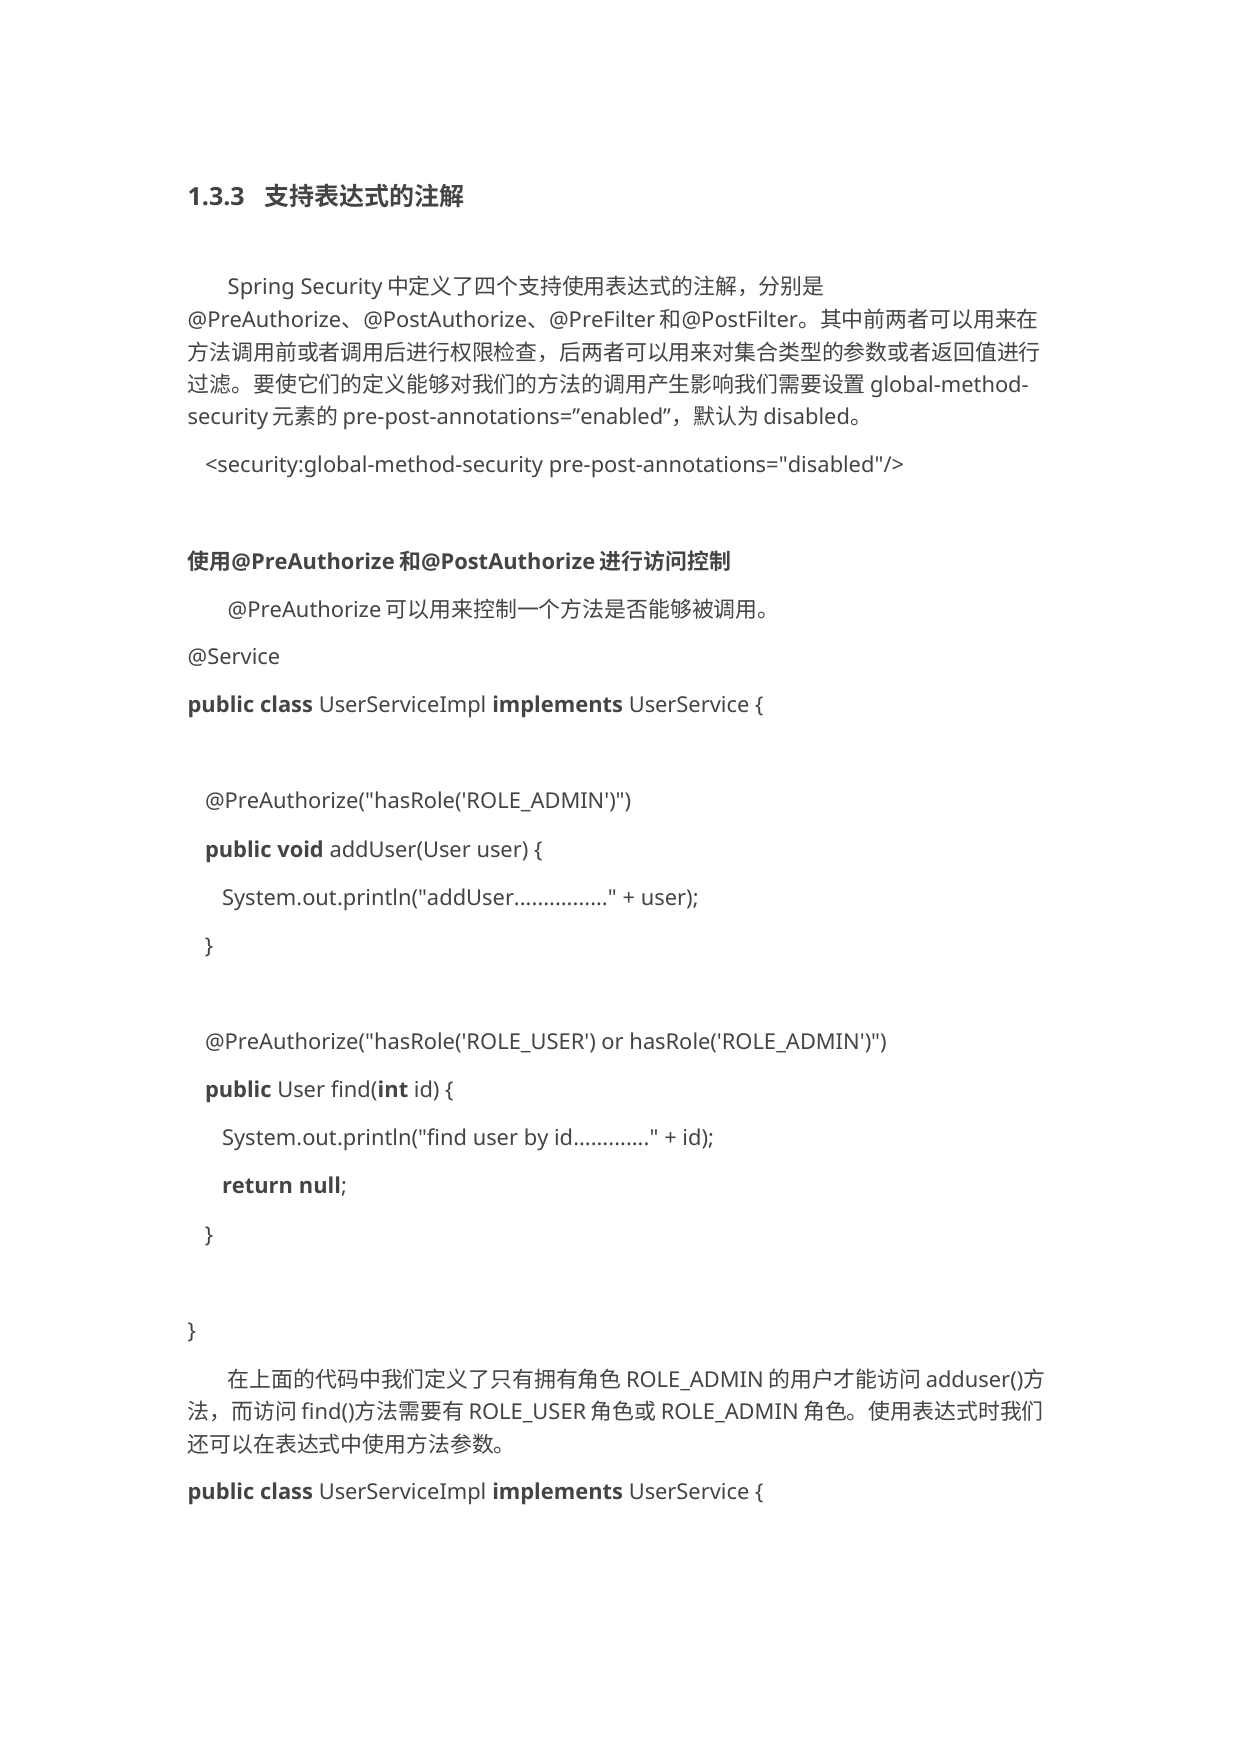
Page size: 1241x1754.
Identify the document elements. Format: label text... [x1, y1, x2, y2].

subtitle 1.3.3 支持表达式的注解 [187, 162, 1053, 227]
text return null; [187, 1169, 1053, 1202]
text 在上面的代码中我们定义了只有拥有角色ROLE_ADMIN的用户才能访问adduser()方法，而访问find()方法需要有ROLE_USER角色或ROLE_ADMIN角色。使用表达式时我们还可以在表达式中使用方法参数。 [187, 1362, 1053, 1459]
text } [187, 928, 1053, 961]
text <security:global-method-security pre-post-annotations="disabled"/> [187, 447, 1053, 480]
text public class UserServiceImpl implements UserService { [187, 688, 1053, 720]
text } [187, 1217, 1053, 1250]
text @PreAuthorize("hasRole('ROLE_ADMIN')") [187, 784, 1053, 817]
text @PreAuthorize("hasRole('ROLE_USER') or hasRole('ROLE_ADMIN')") [187, 1025, 1053, 1057]
text public User find(int id) { [187, 1073, 1053, 1105]
text @PreAuthorize可以用来控制一个方法是否能够被调用。 [187, 592, 1053, 624]
text System.out.println("addUser................" + user); [187, 880, 1053, 913]
text 使用@PreAuthorize和@PostAuthorize进行访问控制 [187, 543, 1053, 576]
text System.out.println("find user by id............." + id); [187, 1121, 1053, 1153]
text } [187, 1313, 1053, 1346]
text public class UserServiceImpl implements UserService { [187, 1475, 1053, 1507]
text public void addUser(User user) { [187, 832, 1053, 865]
text @Service [187, 640, 1053, 672]
text Spring Security中定义了四个支持使用表达式的注解，分别是@PreAuthorize、@PostAuthorize、@PreFilter和@PostFilter。其中前两者可以用来在方法调用前或者调用后进行权限检查，后两者可以用来对集合类型的参数或者返回值进行过滤。要使它们的定义能够对我们的方法的调用产生影响我们需要设置global-method-security元素的pre-post-annotations=”enabled”，默认为disabled。 [187, 269, 1053, 432]
